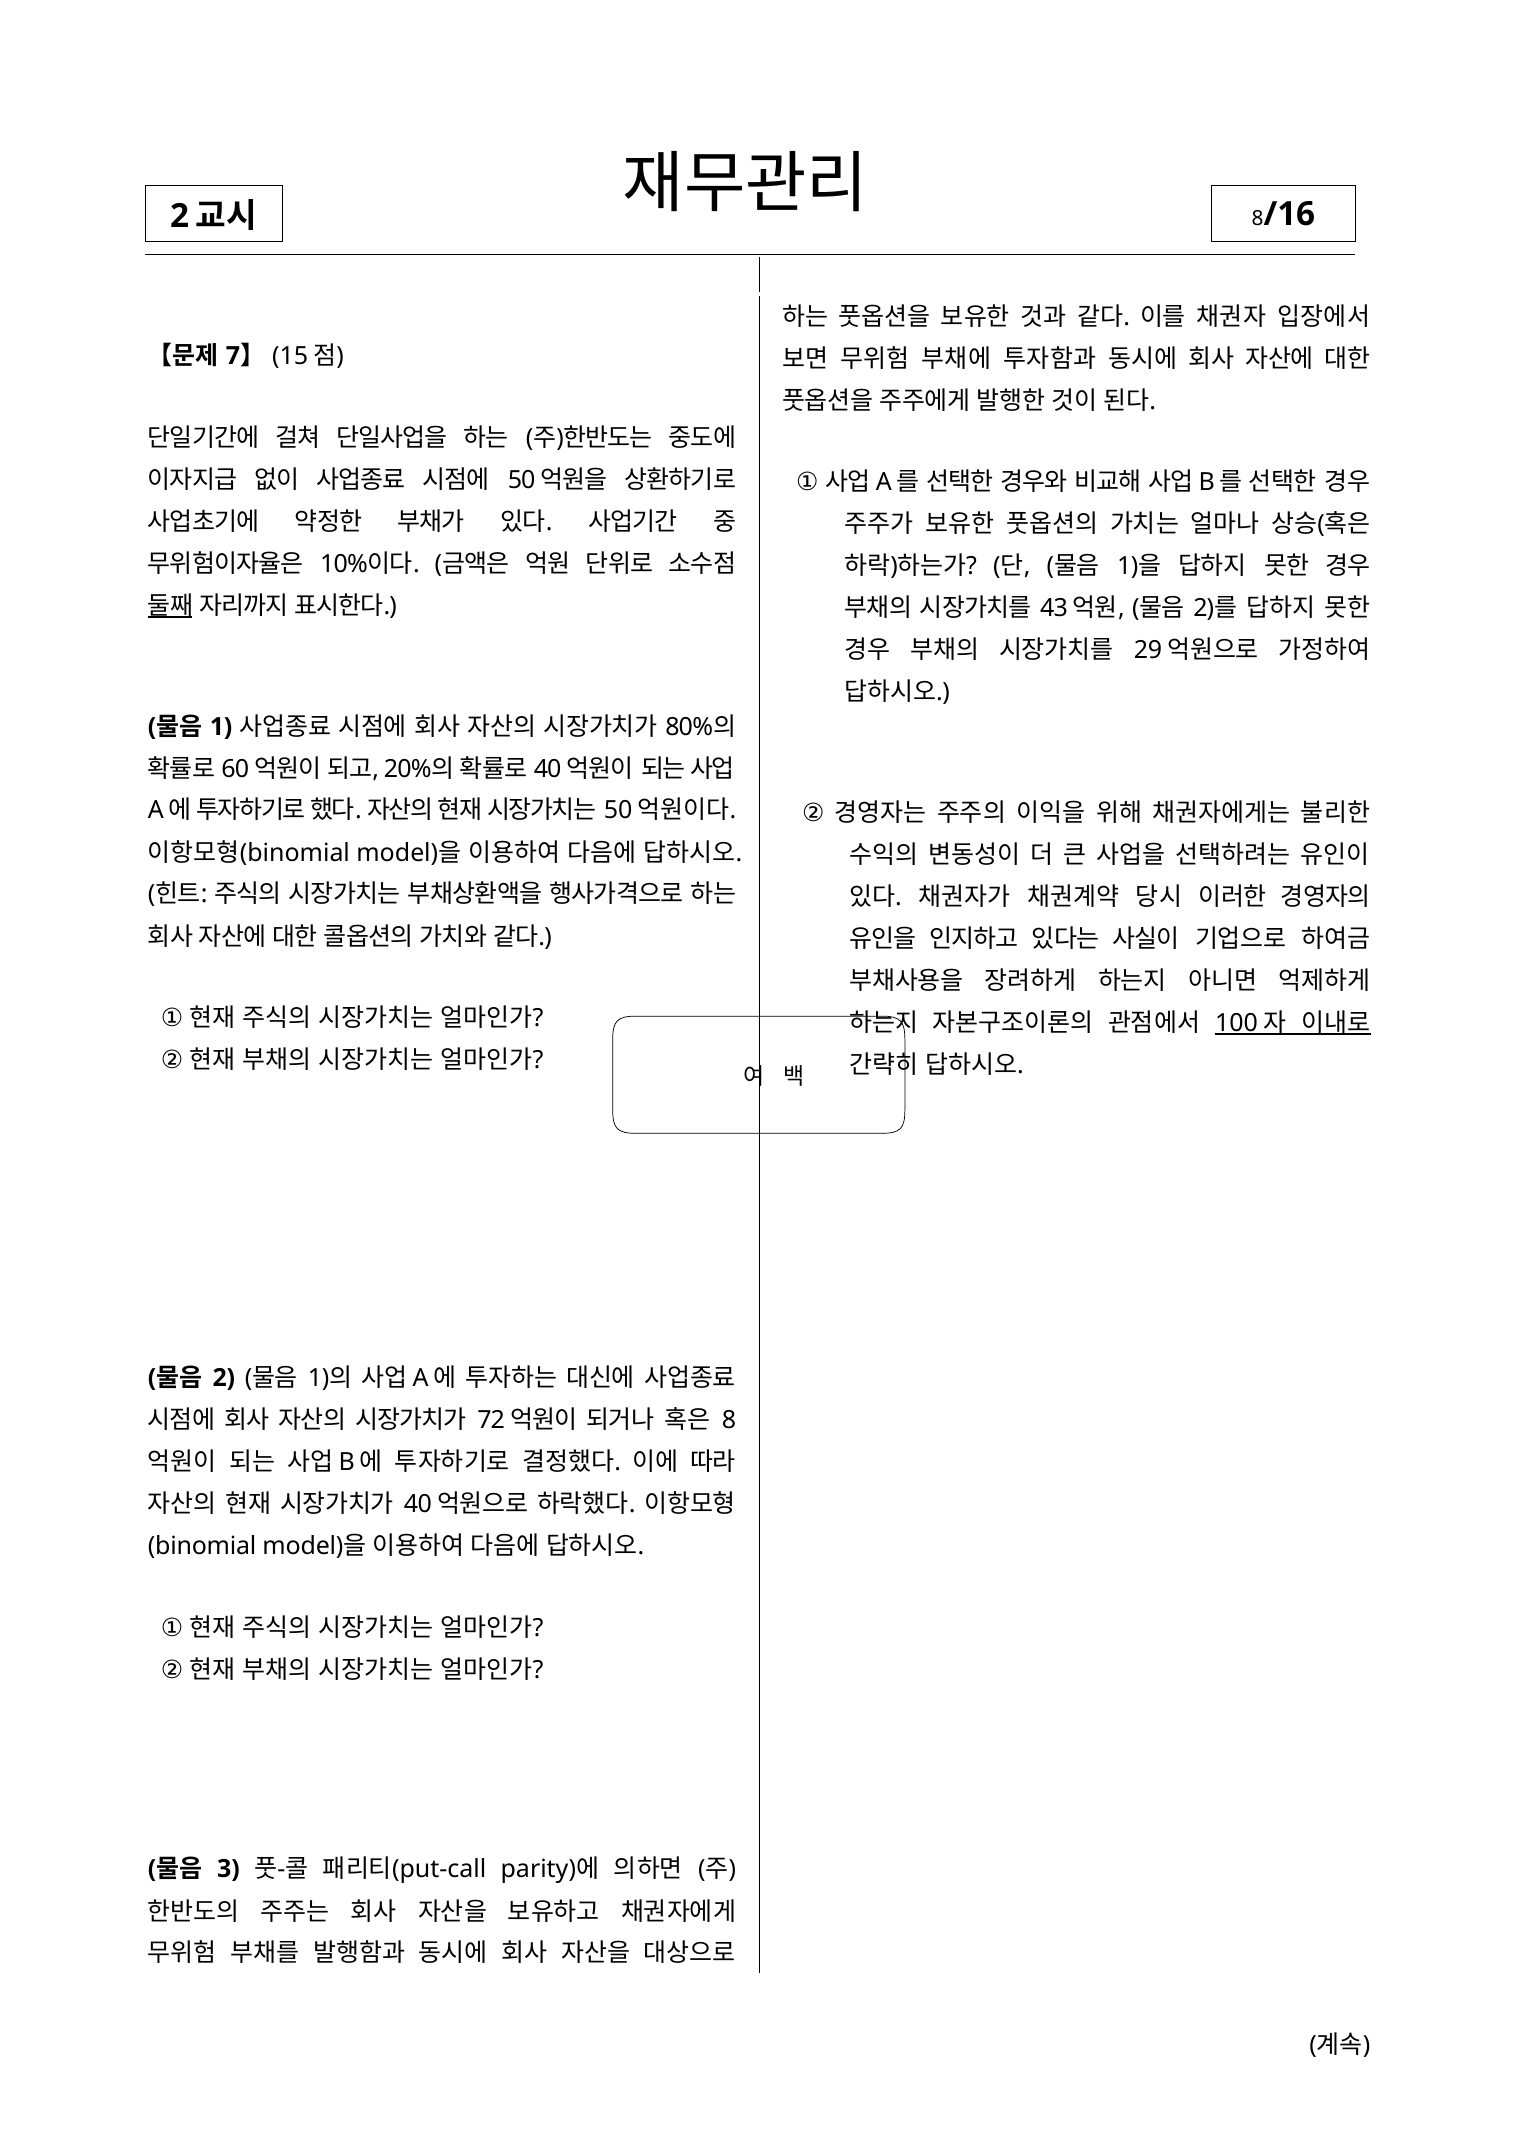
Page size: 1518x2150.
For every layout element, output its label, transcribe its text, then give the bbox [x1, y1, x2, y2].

text ② 현재 부채의 시장가치는 얼마인가? [148, 1039, 736, 1076]
text (힌트: 주식의 시장가치는 부채상환액을 행사가격으로 하는 회사 자산에 대한 콜옵션의 가치와 같다.) [148, 874, 736, 952]
text ② 현재 부채의 시장가치는 얼마인가? [148, 1649, 736, 1685]
text (물음 2) (물음 1)의 사업A에 투자하는 대신에 사업종료 시점에 회사 자산의 시장가치가 72억원이 되거나 혹은 8억원이 되는 사업B에 투자하기로 결정했다. 이에 따라 자산의 현재 시장가치가 40억원으로 하락했다. 이항모형(binomial model)을 이용하여 다음에 답하시오. [148, 1358, 736, 1562]
text (물음 3) 풋-콜 패리티(put-call parity)에 의하면 (주)한반도의 주주는 회사 자산을 보유하고 채권자에게 무위험 부채를 발행함과 동시에 회사 자산을 대상으로 하는 풋옵션을 보유한 것과 같다. 이를 채권자 입장에서 보면 무위험 부채에 투자함과 동시에 회사 자산에 대한 풋옵션을 주주에게 발행한 것이 된다. [148, 1849, 736, 1969]
text ② 경영자는 주주의 이익을 위해 채권자에게는 불리한 수익의 변동성이 더 큰 사업을 선택하려는 유인이 있다. 채권자가 채권계약 당시 이러한 경영자의 유인을 인지하고 있다는 사실이 기업으로 하여금 부채사용을 장려하게 하는지 아니면 억제하게 하는지 자본구조이론의 관점에서 100자 이내로 간략히 답하시오. [782, 792, 1370, 1081]
text ① 사업A를 선택한 경우와 비교해 사업B를 선택한 경우 주주가 보유한 풋옵션의 가치는 얼마나 상승(혹은 하락)하는가? (단, (물음 1)을 답하지 못한 경우 부채의 시장가치를 43억원, (물음 2)를 답하지 못한 경우 부채의 시장가치를 29억원으로 가정하여 답하시오.) [782, 462, 1370, 708]
text ① 현재 주식의 시장가치는 얼마인가? [148, 1607, 736, 1643]
text ① 현재 주식의 시장가치는 얼마인가? [148, 997, 736, 1034]
text 단일기간에 걸쳐 단일사업을 하는 (주)한반도는 중도에 이자지급 없이 사업종료 시점에 50억원을 상환하기로 사업초기에 약정한 부채가 있다. 사업기간 중 무위험이자율은 10%이다. (금액은 억원 단위로 소수점 둘째 자리까지 표시한다.) [148, 417, 736, 621]
text (물음 1) 사업종료 시점에 회사 자산의 시장가치가 80%의 확률로 60억원이 되고, 20%의 확률로 40억원이 되는 사업A에 투자하기로 했다. 자산의 현재 시장가치는 50억원이다. 이항모형(binomial model)을 이용하여 다음에 답하시오. [148, 706, 736, 868]
text 【문제 7】 (15점) [148, 336, 736, 372]
text (물음 3) 풋-콜 패리티(put-call parity)에 의하면 (주)한반도의 주주는 회사 자산을 보유하고 채권자에게 무위험 부채를 발행함과 동시에 회사 자산을 대상으로 하는 풋옵션을 보유한 것과 같다. 이를 채권자 입장에서 보면 무위험 부채에 투자함과 동시에 회사 자산에 대한 풋옵션을 주주에게 발행한 것이 된다. [782, 296, 1370, 416]
